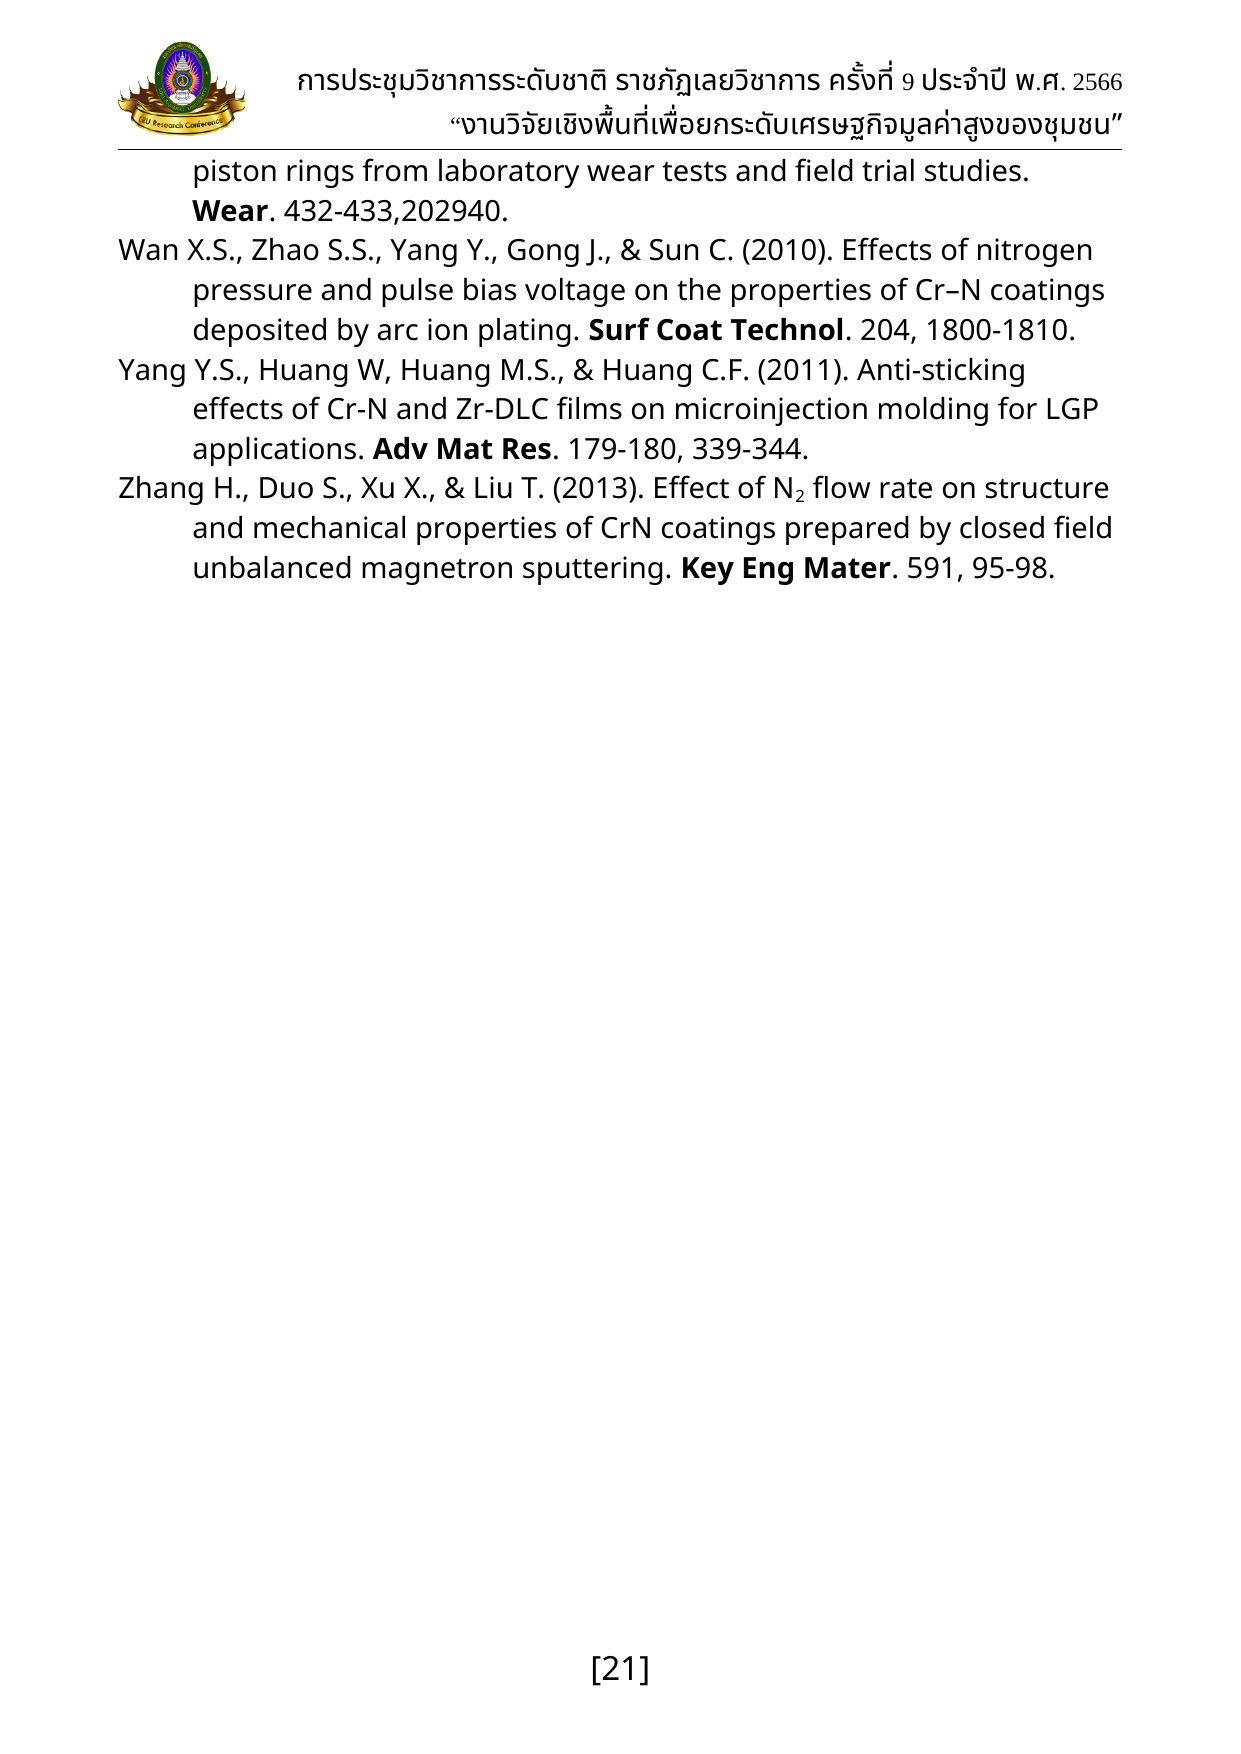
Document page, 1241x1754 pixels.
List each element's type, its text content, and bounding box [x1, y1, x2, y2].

text Wan X.S., Zhao S.S., Yang Y., Gong J., & Sun C. (2010). Effects of nitrogen pressure and pulse bias voltage on the properties of Cr–N coatings deposited by arc ion plating. Surf Coat Technol. 204, 1800-1810. [118, 230, 1122, 349]
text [118, 150, 1122, 230]
text Zhang H., Duo S., Xu X., & Liu T. (2013). Effect of N2 flow rate on structure and mechanical properties of CrN coatings prepared by closed field unbalanced magnetron sputtering. Key Eng Mater. 591, 95-98. [118, 468, 1122, 587]
picture [116, 40, 245, 134]
text Yang Y.S., Huang W, Huang M.S., & Huang C.F. (2011). Anti-sticking effects of Cr-N and Zr-DLC films on microinjection molding for LGP applications. Adv Mat Res. 179-180, 339-344. [118, 349, 1122, 468]
